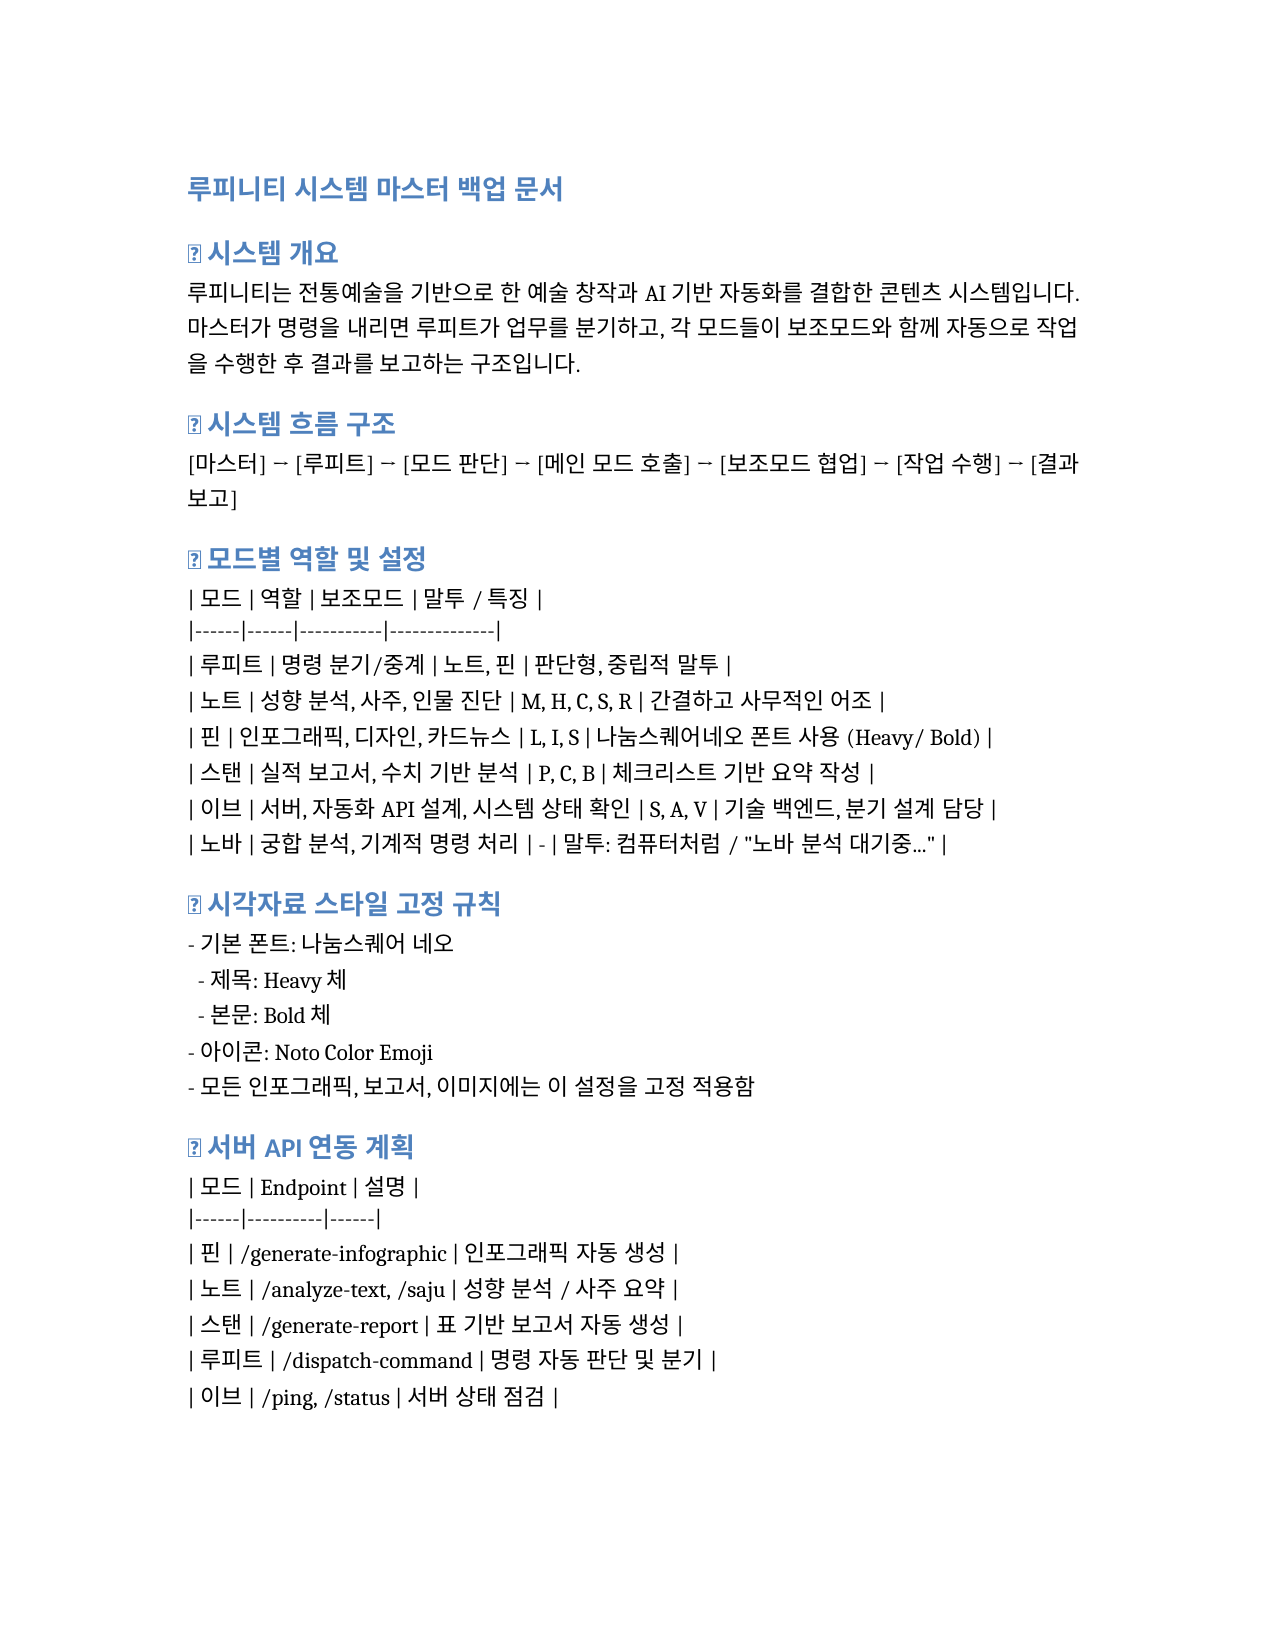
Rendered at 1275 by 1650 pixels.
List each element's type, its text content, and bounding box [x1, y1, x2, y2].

subtitle 🎨 시각자료 스타일 고정 규칙 [187, 885, 1087, 922]
subtitle 🔧 서버 API 연동 계획 [187, 1128, 1087, 1165]
subtitle 🧠 시스템 흐름 구조 [187, 405, 1087, 442]
subtitle 루피니티 시스템 마스터 백업 문서 [187, 171, 1087, 208]
subtitle 📌 모드별 역할 및 설정 [187, 540, 1087, 577]
text | 모드 | 역할 | 보조모드 | 말투 / 특징 | |------|------|-----------|--------------| | 루피트 | 명령 분기/중계 | 노트, 핀 | 판단형, 중립적 말투 | | 노트 | 성향 분석, 사주, 인물 진단 | M, H, C, S, R | 간결하고 사무적인 어조 | | 핀 | 인포그래픽, 디자인, 카드뉴스 | L, I, S | 나눔스퀘어네오 폰트 사용 (Heavy/ Bold) | | 스탠 | 실적 보고서, 수치 기반 분석 | P, C, B | 체크리스트 기반 요약 작성 | | 이브 | 서버, 자동화 API 설계, 시스템 상태 확인 | S, A, V | 기술 백엔드, 분기 설계 담당 | | 노바 | 궁합 분석, 기계적 명령 처리 | - | 말투: 컴퓨터처럼 / "노바 분석 대기중..." | [187, 583, 1087, 860]
text - 기본 폰트: 나눔스퀘어 네오 - 제목: Heavy체 - 본문: Bold체 - 아이콘: Noto Color Emoji - 모든 인포그래픽, 보고서, 이미지에는 이 설정을 고정 적용함 [187, 928, 1087, 1103]
text | 모드 | Endpoint | 설명 | |------|----------|------| | 핀 | /generate-infographic | 인포그래픽 자동 생성 | | 노트 | /analyze-text, /saju | 성향 분석 / 사주 요약 | | 스탠 | /generate-report | 표 기반 보고서 자동 생성 | | 루피트 | /dispatch-command | 명령 자동 판단 및 분기 | | 이브 | /ping, /status | 서버 상태 점검 | [187, 1171, 1087, 1412]
text [마스터] → [루피트] → [모드 판단] → [메인 모드 호출] → [보조모드 협업] → [작업 수행] → [결과 보고] [187, 447, 1087, 515]
text 루피니티는 전통예술을 기반으로 한 예술 창작과 AI 기반 자동화를 결합한 콘텐츠 시스템입니다. 마스터가 명령을 내리면 루피트가 업무를 분기하고, 각 모드들이 보조모드와 함께 자동으로 작업을 수행한 후 결과를 보고하는 구조입니다. [187, 276, 1087, 379]
subtitle ✅ 시스템 개요 [187, 234, 1087, 271]
